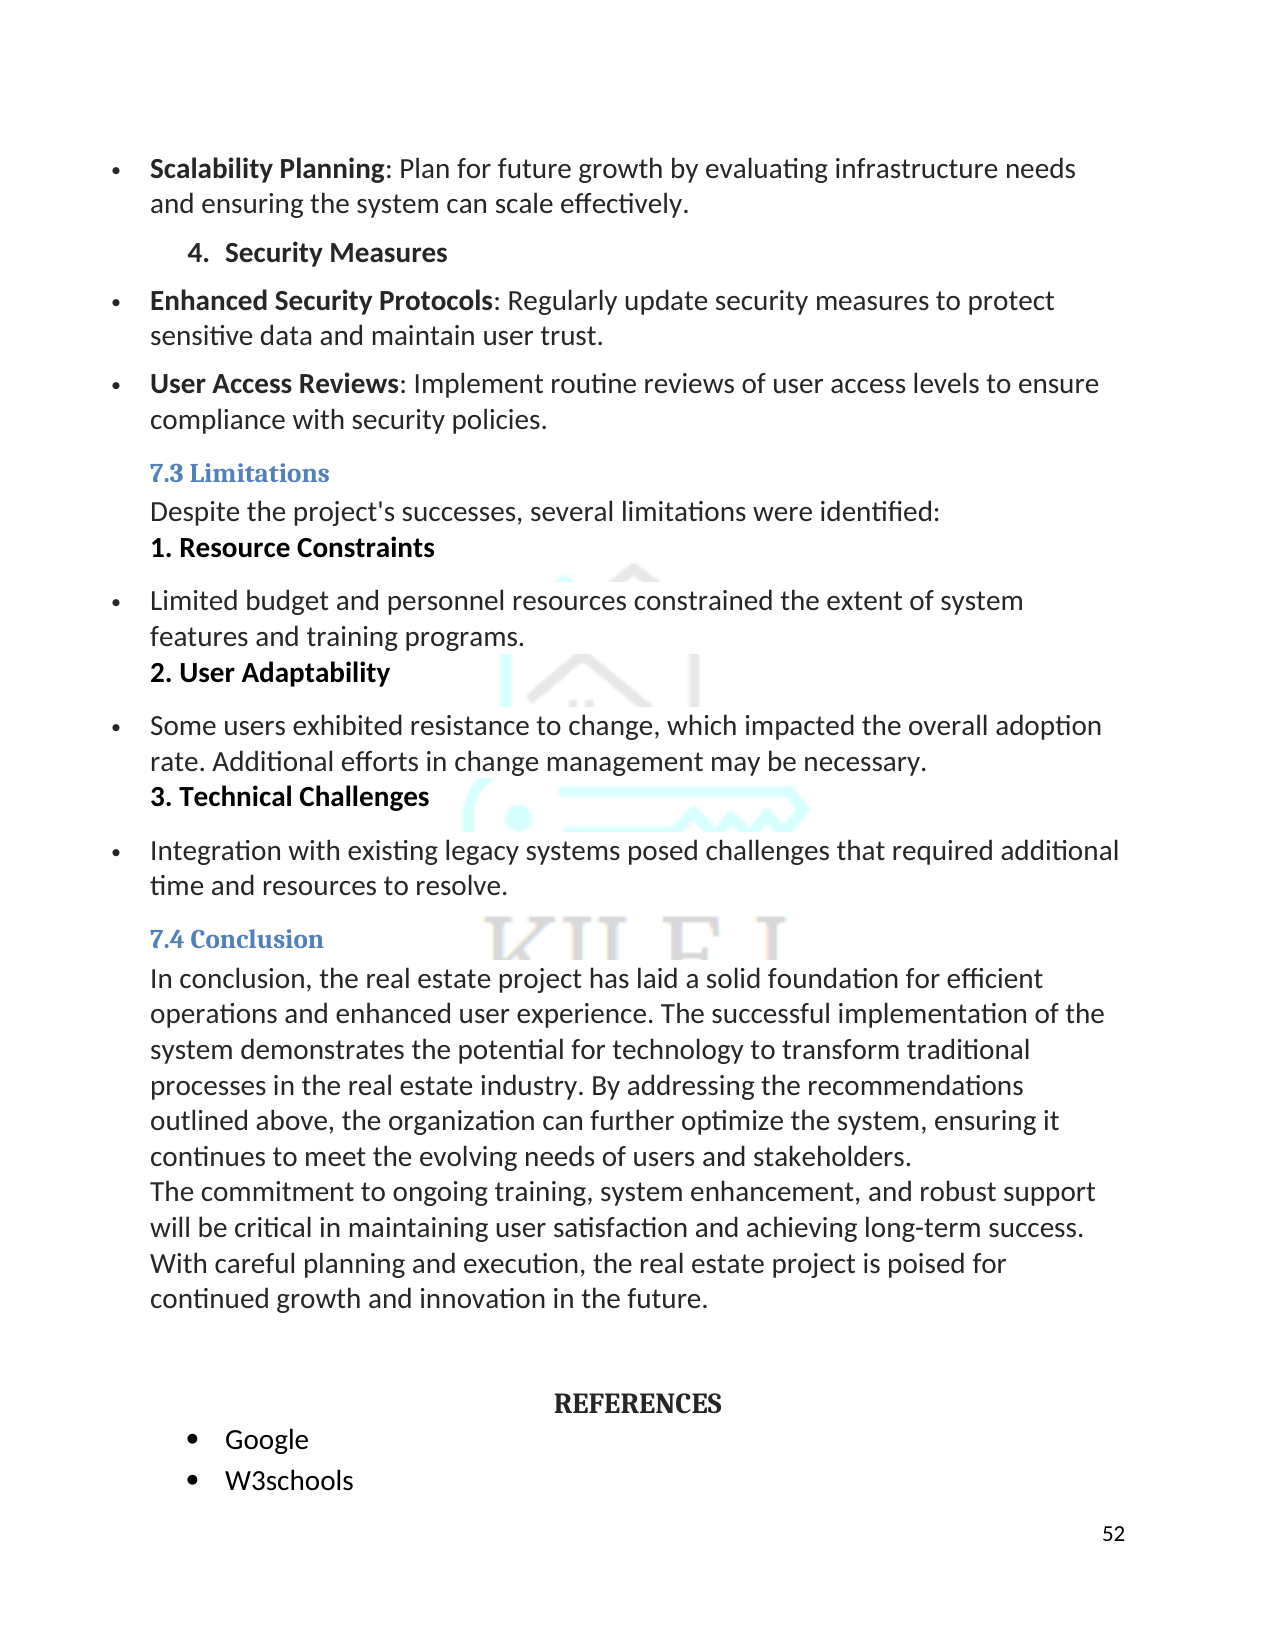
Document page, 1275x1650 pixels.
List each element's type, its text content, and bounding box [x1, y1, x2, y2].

text 1. Resource Constraints [150, 529, 1125, 565]
list Scalability Planning: Plan for future growth by evaluating infrastructure needs and ensuring the system can scale effectively. [112, 150, 1125, 221]
list Integration with existing legacy systems posed challenges that required additional time and resources to resolve. [112, 832, 1125, 903]
text The commitment to ongoing training, system enhancement, and robust support will be critical in maintaining user satisfaction and achieving long-term success. With careful planning and execution, the real estate project is poised for continued growth and innovation in the future. [150, 1173, 1125, 1316]
list Google [187, 1421, 1125, 1456]
list Enhanced Security Protocols: Regularly update security measures to protect sensitive data and maintain user trust. [112, 282, 1125, 353]
text 2. User Adaptability [150, 654, 1125, 689]
text In conclusion, the real estate project has laid a solid foundation for efficient operations and enhanced user experience. The successful implementation of the system demonstrates the potential for technology to transform traditional processes in the real estate industry. By addressing the recommendations outlined above, the organization can further optimize the system, ensuring it continues to meet the evolving needs of users and stakeholders. [150, 960, 1125, 1173]
list Some users exhibited resistance to change, which impacted the overall adoption rate. Additional efforts in change management may be necessary. [112, 707, 1125, 778]
text REFERENCES [150, 1387, 1125, 1421]
text 3. Technical Challenges [150, 778, 1125, 814]
list Security Measures [187, 234, 1125, 269]
list W3schools [187, 1462, 1125, 1497]
list User Access Reviews: Implement routine reviews of user access levels to ensure compliance with security policies. [112, 366, 1125, 437]
subtitle 7.4 Conclusion [150, 924, 1125, 955]
subtitle 7.3 Limitations [150, 458, 1125, 489]
list Limited budget and personnel resources constrained the extent of system features and training programs. [112, 582, 1125, 654]
text Despite the project's successes, several limitations were identified: [150, 493, 1125, 529]
